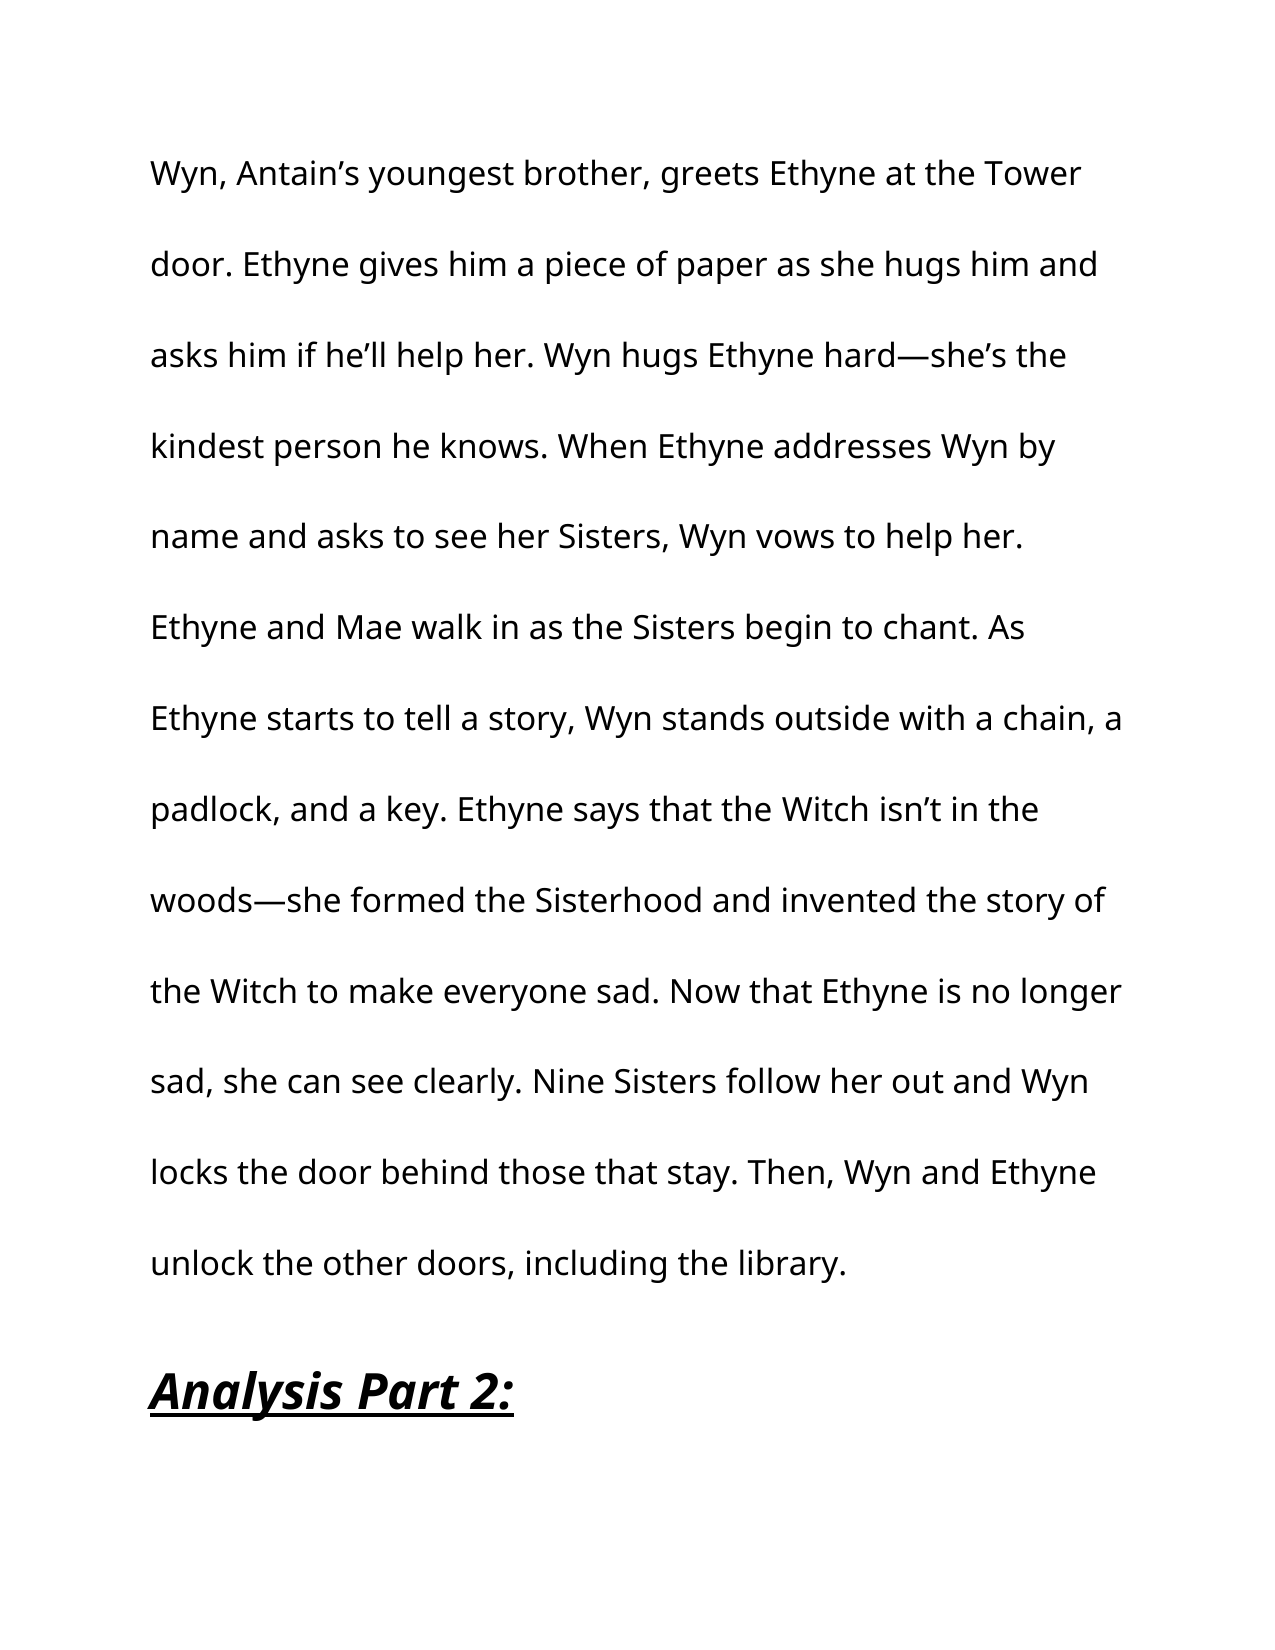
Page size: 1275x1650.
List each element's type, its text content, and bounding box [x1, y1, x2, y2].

text Wyn, Antain’s youngest brother, greets Ethyne at the Tower door. Ethyne gives him a piece of paper as she hugs him and asks him if he’ll help her. Wyn hugs Ethyne hard—she’s the kindest person he knows. When Ethyne addresses Wyn by name and asks to see her Sisters, Wyn vows to help her. Ethyne and Mae walk in as the Sisters begin to chant. As Ethyne starts to tell a story, Wyn stands outside with a chain, a padlock, and a key. Ethyne says that the Witch isn’t in the woods—she formed the Sisterhood and invented the story of the Witch to make everyone sad. Now that Ethyne is no longer sad, she can see clearly. Nine Sisters follow her out and Wyn locks the door behind those that stay. Then, Wyn and Ethyne unlock the other doors, including the library. [150, 150, 1125, 1285]
text Analysis Part 2: [150, 1356, 1125, 1424]
